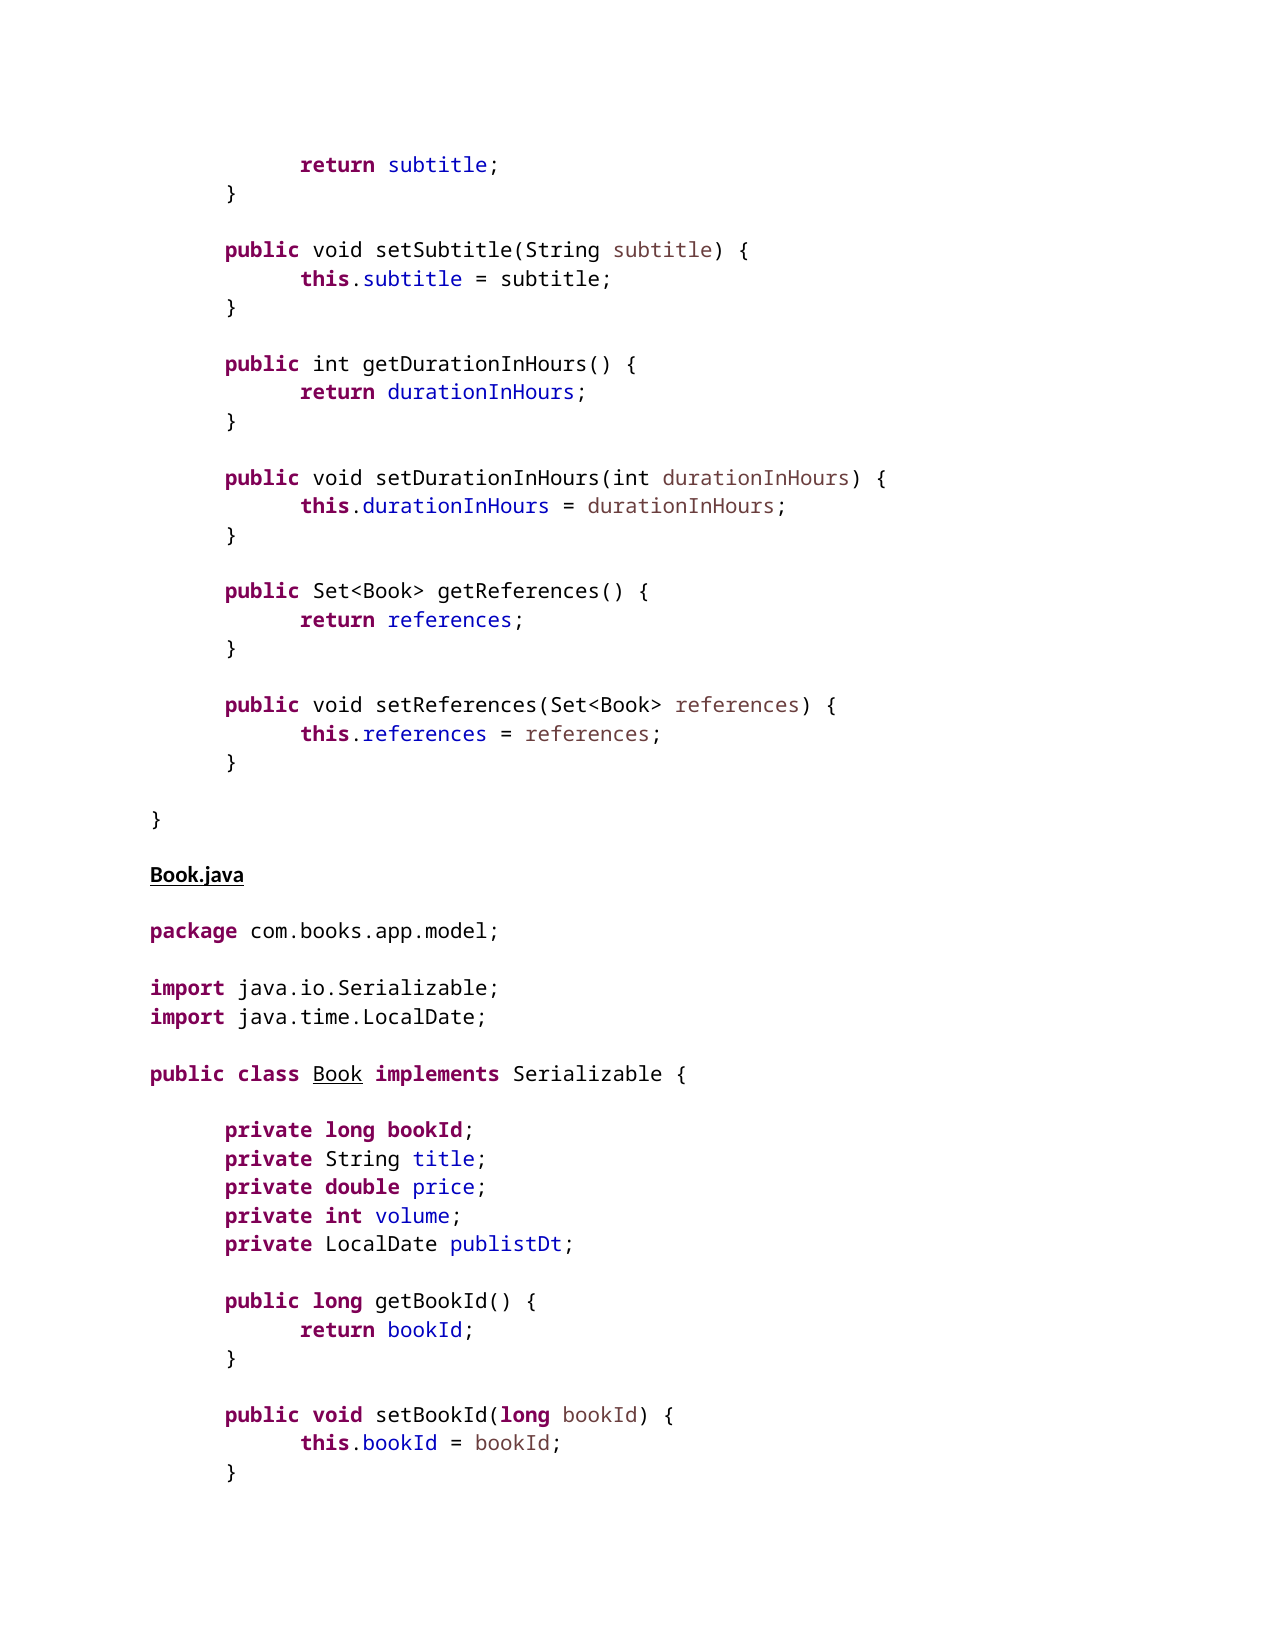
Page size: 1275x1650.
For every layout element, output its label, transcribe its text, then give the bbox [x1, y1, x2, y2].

text } [150, 292, 1125, 321]
text import java.io.Serializable; [150, 973, 1125, 1002]
text return references; [150, 605, 1125, 633]
text } [150, 804, 1125, 832]
text import java.time.LocalDate; [150, 1002, 1125, 1030]
text this.subtitle = subtitle; [150, 264, 1125, 292]
text Book.java [150, 861, 1125, 888]
text return subtitle; [150, 150, 1125, 178]
text public int getDurationInHours() { [150, 349, 1125, 377]
text private String title; [150, 1144, 1125, 1172]
text private long bookId; [150, 1116, 1125, 1144]
text } [150, 406, 1125, 434]
text public void setReferences(Set<Book> references) { [150, 690, 1125, 719]
text private int volume; [150, 1201, 1125, 1229]
text public void setDurationInHours(int durationInHours) { [150, 463, 1125, 491]
text public void setSubtitle(String subtitle) { [150, 235, 1125, 264]
text package com.books.app.model; [150, 917, 1125, 945]
text } [150, 178, 1125, 207]
text } [150, 747, 1125, 776]
text this.bookId = bookId; [150, 1428, 1125, 1457]
text } [150, 1343, 1125, 1372]
text private double price; [150, 1172, 1125, 1201]
text public class Book implements Serializable { [150, 1059, 1125, 1087]
text } [150, 1457, 1125, 1485]
text public void setBookId(long bookId) { [150, 1400, 1125, 1428]
text private LocalDate publistDt; [150, 1229, 1125, 1258]
text } [150, 520, 1125, 548]
text } [150, 633, 1125, 662]
text this.references = references; [150, 719, 1125, 747]
text return durationInHours; [150, 377, 1125, 406]
text this.durationInHours = durationInHours; [150, 491, 1125, 520]
text return bookId; [150, 1315, 1125, 1343]
text public Set<Book> getReferences() { [150, 577, 1125, 605]
text public long getBookId() { [150, 1286, 1125, 1315]
